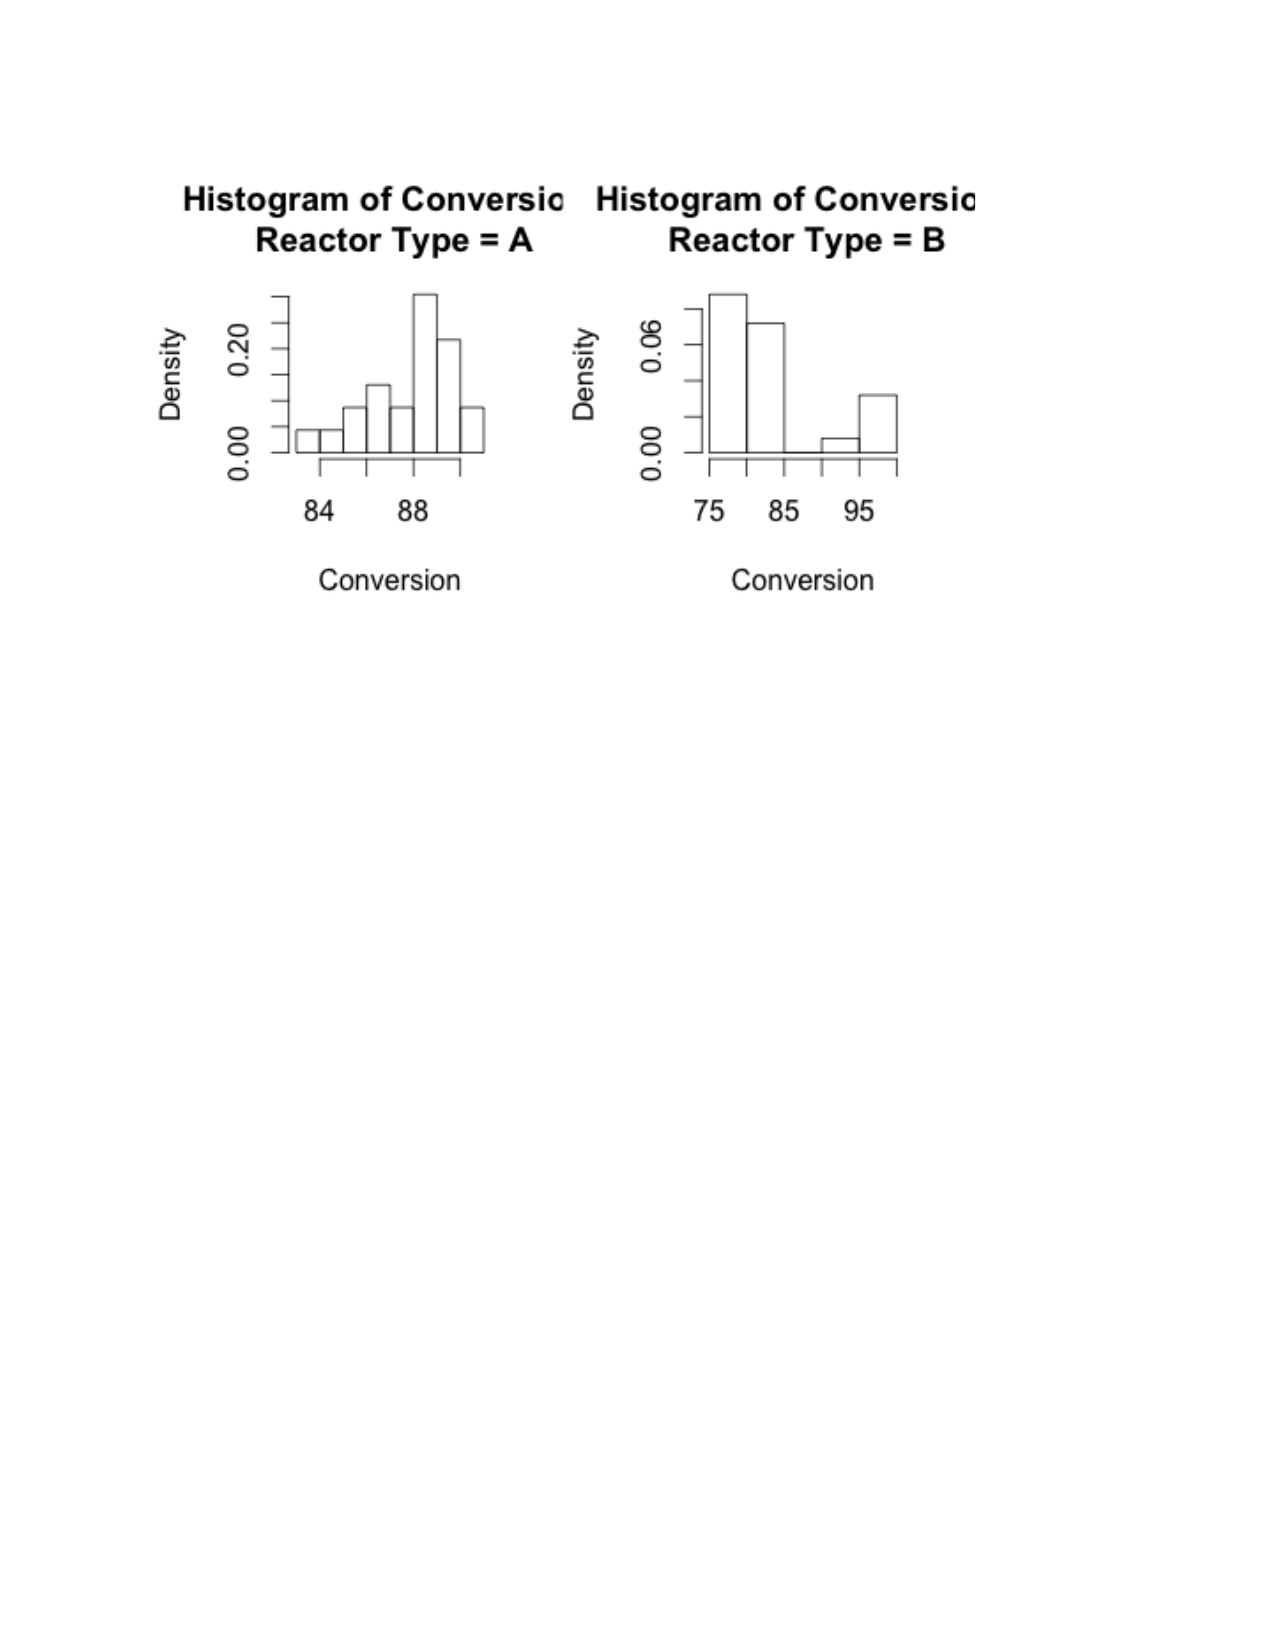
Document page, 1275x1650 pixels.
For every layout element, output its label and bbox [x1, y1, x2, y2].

picture [150, 150, 976, 633]
